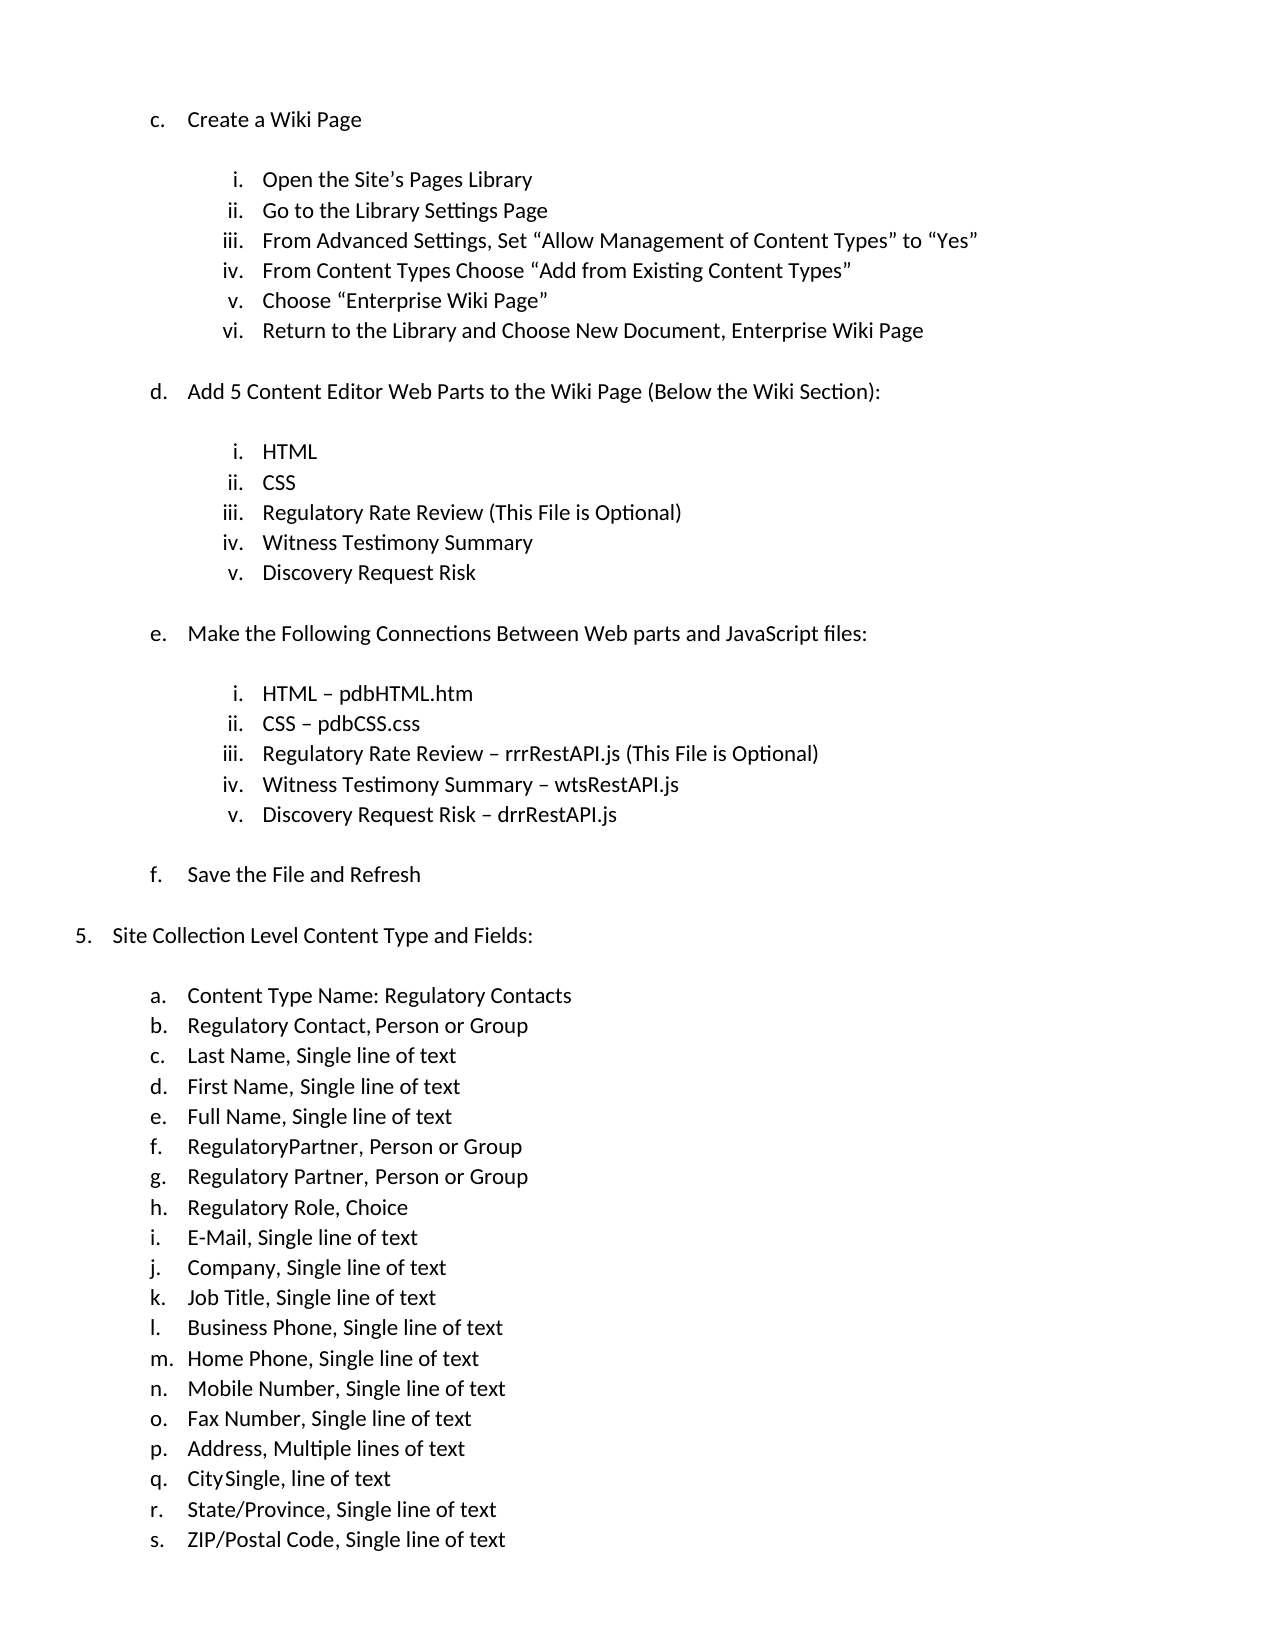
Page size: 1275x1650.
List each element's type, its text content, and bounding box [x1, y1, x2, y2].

list Save the File and Refresh [150, 860, 1200, 888]
list Last Name, Single line of text [150, 1042, 1200, 1070]
list Regulatory Role, Choice [150, 1193, 1200, 1221]
list Witness Testimony Summary – wtsRestAPI.js [244, 770, 1200, 798]
list Witness Testimony Summary [244, 528, 1200, 556]
list State/Province, Single line of text [150, 1495, 1200, 1523]
list Content Type Name: Regulatory Contacts [150, 981, 1200, 1009]
list City Single, line of text [150, 1464, 1200, 1493]
list Create a Wiki Page [150, 105, 1200, 133]
list Regulatory Rate Review – rrrRestAPI.js (This File is Optional) [244, 739, 1200, 768]
list Discovery Request Risk [244, 558, 1200, 586]
list CSS [244, 468, 1200, 496]
list CSS – pdbCSS.css [244, 709, 1200, 737]
list Business Phone, Single line of text [150, 1313, 1200, 1342]
list Go to the Library Settings Page [244, 196, 1200, 224]
list Job Title, Single line of text [150, 1283, 1200, 1311]
list HTML [244, 437, 1200, 466]
list E-Mail, Single line of text [150, 1223, 1200, 1251]
list Choose “Enterprise Wiki Page” [244, 286, 1200, 314]
list Regulatory Rate Review (This File is Optional) [244, 498, 1200, 526]
list HTML – pdbHTML.htm [244, 679, 1200, 707]
list Site Collection Level Content Type and Fields: [75, 921, 1200, 949]
list Regulatory Contact, Person or Group [150, 1011, 1200, 1039]
list ZIP/Postal Code, Single line of text [150, 1525, 1200, 1553]
list Discovery Request Risk – drrRestAPI.js [244, 800, 1200, 828]
list Open the Site’s Pages Library [244, 166, 1200, 194]
list From Content Types Choose “Add from Existing Content Types” [244, 256, 1200, 284]
list Fax Number, Single line of text [150, 1404, 1200, 1432]
list Regulatory Partner, Person or Group [150, 1162, 1200, 1191]
list From Advanced Settings, Set “Allow Management of Content Types” to “Yes” [244, 226, 1200, 254]
list Make the Following Connections Between Web parts and JavaScript files: [150, 619, 1200, 647]
list First Name, Single line of text [150, 1072, 1200, 1100]
list Home Phone, Single line of text [150, 1344, 1200, 1372]
list Full Name, Single line of text [150, 1102, 1200, 1130]
list Add 5 Content Editor Web Parts to the Wiki Page (Below the Wiki Section): [150, 377, 1200, 405]
list RegulatoryPartner, Person or Group [150, 1132, 1200, 1160]
list Address, Multiple lines of text [150, 1434, 1200, 1462]
list Company, Single line of text [150, 1253, 1200, 1281]
list Mobile Number, Single line of text [150, 1374, 1200, 1402]
list Return to the Library and Choose New Document, Enterprise Wiki Page [244, 317, 1200, 345]
